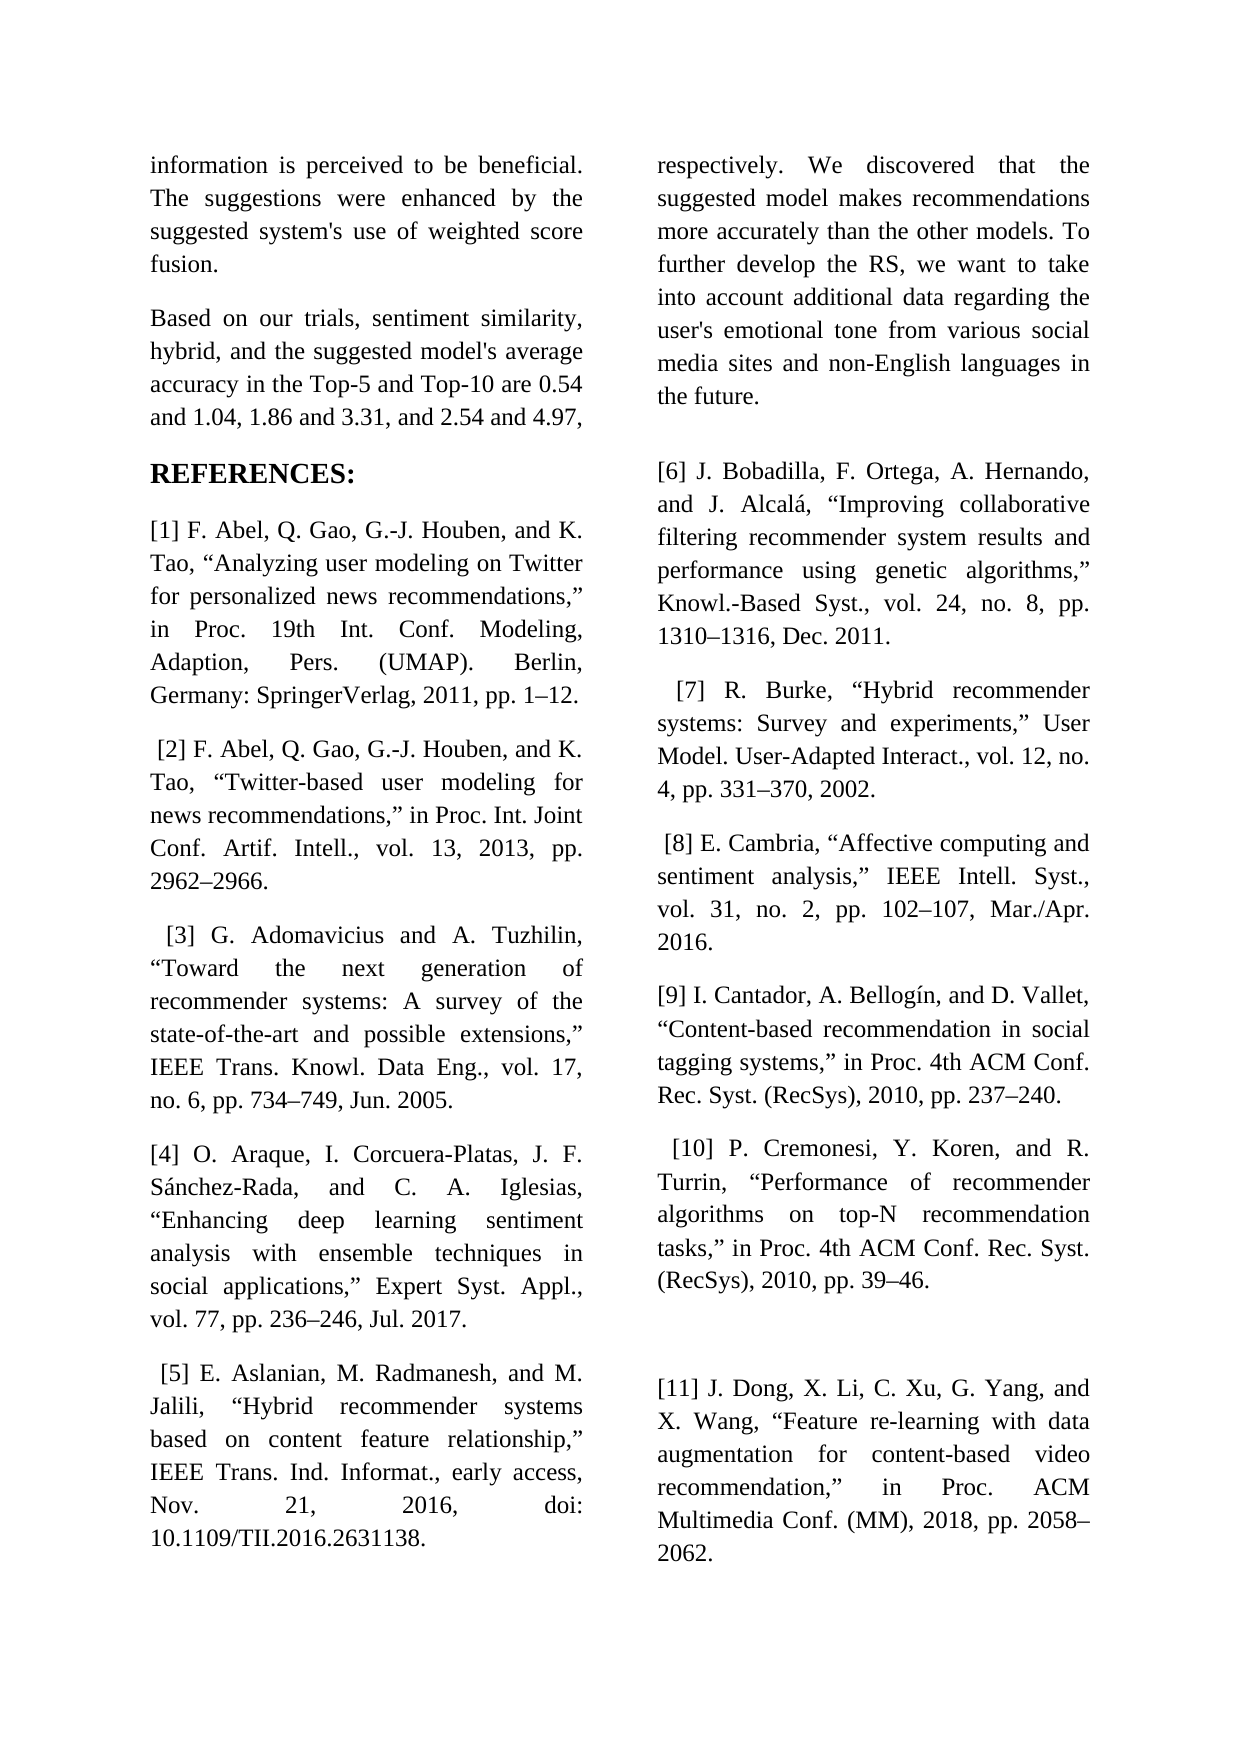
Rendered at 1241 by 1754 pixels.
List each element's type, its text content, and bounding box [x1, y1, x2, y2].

text REFERENCES: [150, 456, 583, 489]
text [2] F. Abel, Q. Gao, G.-J. Houben, and K. Tao, “Twitter-based user modeling for news recommendations,” in Proc. Int. Joint Conf. Artif. Intell., vol. 13, 2013, pp. 2962–2966. [150, 734, 583, 895]
text [1] F. Abel, Q. Gao, G.-J. Houben, and K. Tao, “Analyzing user modeling on Twitter for personalized news recommendations,” in Proc. 19th Int. Conf. Modeling, Adaption, Pers. (UMAP). Berlin, Germany: SpringerVerlag, 2011, pp. 1–12. [150, 515, 583, 709]
text [6] J. Bobadilla, F. Ortega, A. Hernando, and J. Alcalá, “Improving collaborative filtering recommender system results and performance using genetic algorithms,” Knowl.-Based Syst., vol. 24, no. 8, pp. 1310–1316, Dec. 2011. [657, 456, 1090, 650]
text Based on our trials, sentiment similarity, hybrid, and the suggested model's average accuracy in the Top-5 and Top-10 are 0.54 and 1.04, 1.86 and 3.31, and 2.54 and 4.97, respectively. We discovered that the suggested model makes recommendations more accurately than the other models. To further develop the RS, we want to take into account additional data regarding the user's emotional tone from various social media sites and non-English languages in the future. [657, 150, 1090, 410]
text [11] J. Dong, X. Li, C. Xu, G. Yang, and X. Wang, “Feature re-learning with data augmentation for content-based video recommendation,” in Proc. ACM Multimedia Conf. (MM), 2018, pp. 2058–2062. [657, 1373, 1090, 1567]
text [10] P. Cremonesi, Y. Koren, and R. Turrin, “Performance of recommender algorithms on top-N recommendation tasks,” in Proc. 4th ACM Conf. Rec. Syst. (RecSys), 2010, pp. 39–46. [657, 1133, 1090, 1294]
text Based on our trials, sentiment similarity, hybrid, and the suggested model's average accuracy in the Top-5 and Top-10 are 0.54 and 1.04, 1.86 and 3.31, and 2.54 and 4.97, respectively. We discovered that the suggested model makes recommendations more accurately than the other models. To further develop the RS, we want to take into account additional data regarding the user's emotional tone from various social media sites and non-English languages in the future. [150, 303, 583, 431]
text [3] G. Adomavicius and A. Tuzhilin, “Toward the next generation of recommender systems: A survey of the state-of-the-art and possible extensions,” IEEE Trans. Knowl. Data Eng., vol. 17, no. 6, pp. 734–749, Jun. 2005. [150, 920, 583, 1114]
text [4] O. Araque, I. Corcuera-Platas, J. F. Sánchez-Rada, and C. A. Iglesias, “Enhancing deep learning sentiment analysis with ensemble techniques in social applications,” Expert Syst. Appl., vol. 77, pp. 236–246, Jul. 2017. [150, 1139, 583, 1333]
text [7] R. Burke, “Hybrid recommender systems: Survey and experiments,” User Model. User-Adapted Interact., vol. 12, no. 4, pp. 331–370, 2002. [657, 675, 1090, 803]
text [8] E. Cambria, “Affective computing and sentiment analysis,” IEEE Intell. Syst., vol. 31, no. 2, pp. 102–107, Mar./Apr. 2016. [657, 828, 1090, 956]
text [9] I. Cantador, A. Bellogín, and D. Vallet, “Content-based recommendation in social tagging systems,” in Proc. 4th ACM Conf. Rec. Syst. (RecSys), 2010, pp. 237–240. [657, 981, 1090, 1108]
text [5] E. Aslanian, M. Radmanesh, and M. Jalili, “Hybrid recommender systems based on content feature relationship,” IEEE Trans. Ind. Informat., early access, Nov. 21, 2016, doi: 10.1109/TII.2016.2631138. [150, 1358, 583, 1552]
